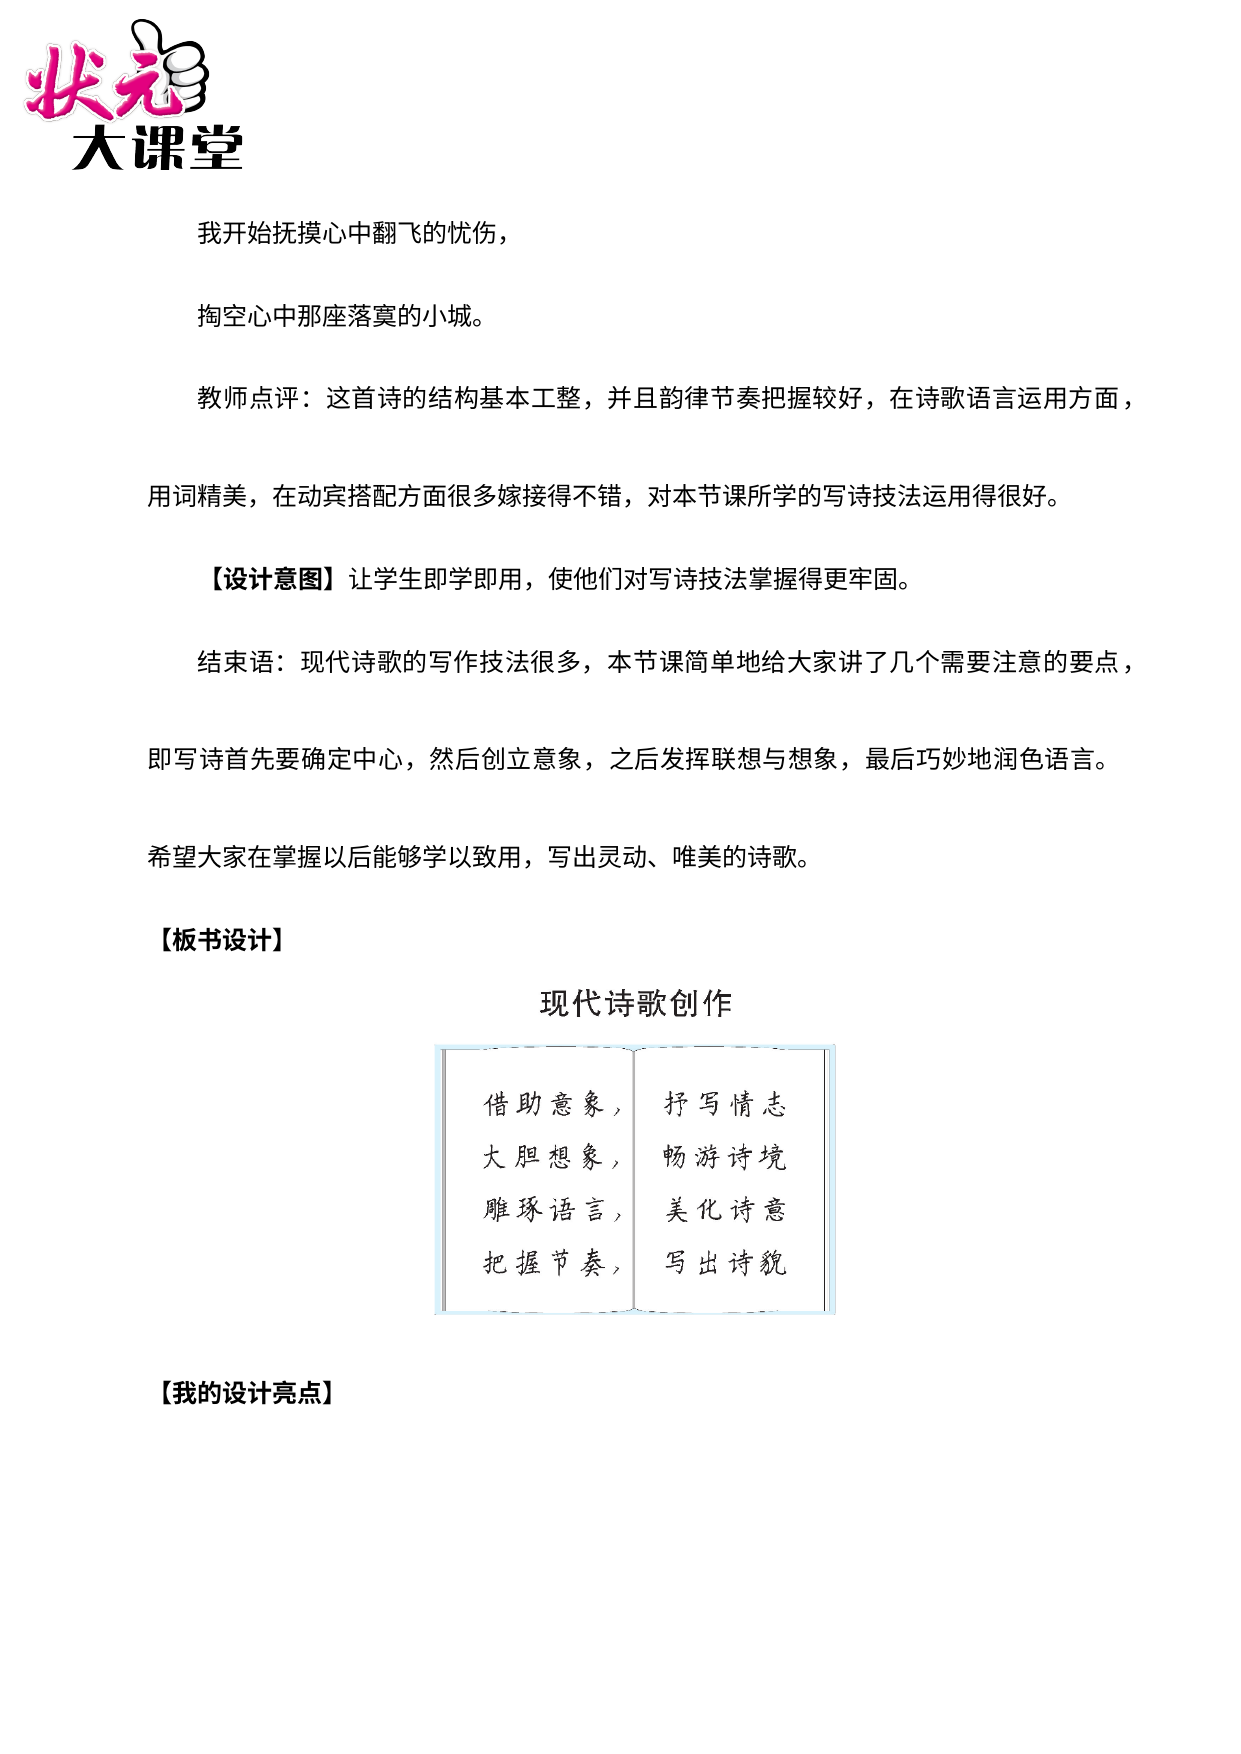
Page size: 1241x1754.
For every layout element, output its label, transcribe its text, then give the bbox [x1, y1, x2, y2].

text 我开始抚摸心中翻飞的忧伤， [148, 199, 613, 264]
text 教师点评：这首诗的结构基本工整，并且韵律节奏把握较好，在诗歌语言运用方面，用词精美，在动宾搭配方面很多嫁接得不错，对本节课所学的写诗技法运用得很好。 [148, 364, 1122, 527]
picture [21, 19, 243, 170]
text 【板书设计】 [148, 906, 1122, 971]
text 【我的设计亮点】 [148, 1359, 1122, 1424]
text 结束语：现代诗歌的写作技法很多，本节课简单地给大家讲了几个需要注意的要点，即写诗首先要确定中心，然后创立意象，之后发挥联想与想象，最后巧妙地润色语言。希望大家在掌握以后能够学以致用，写出灵动、唯美的诗歌。 [148, 628, 1122, 888]
text 掏空心中那座落寞的小城。 [148, 282, 613, 347]
text 【设计意图】让学生即学即用，使他们对写诗技法掌握得更牢固。 [148, 545, 1122, 610]
picture [434, 989, 836, 1315]
